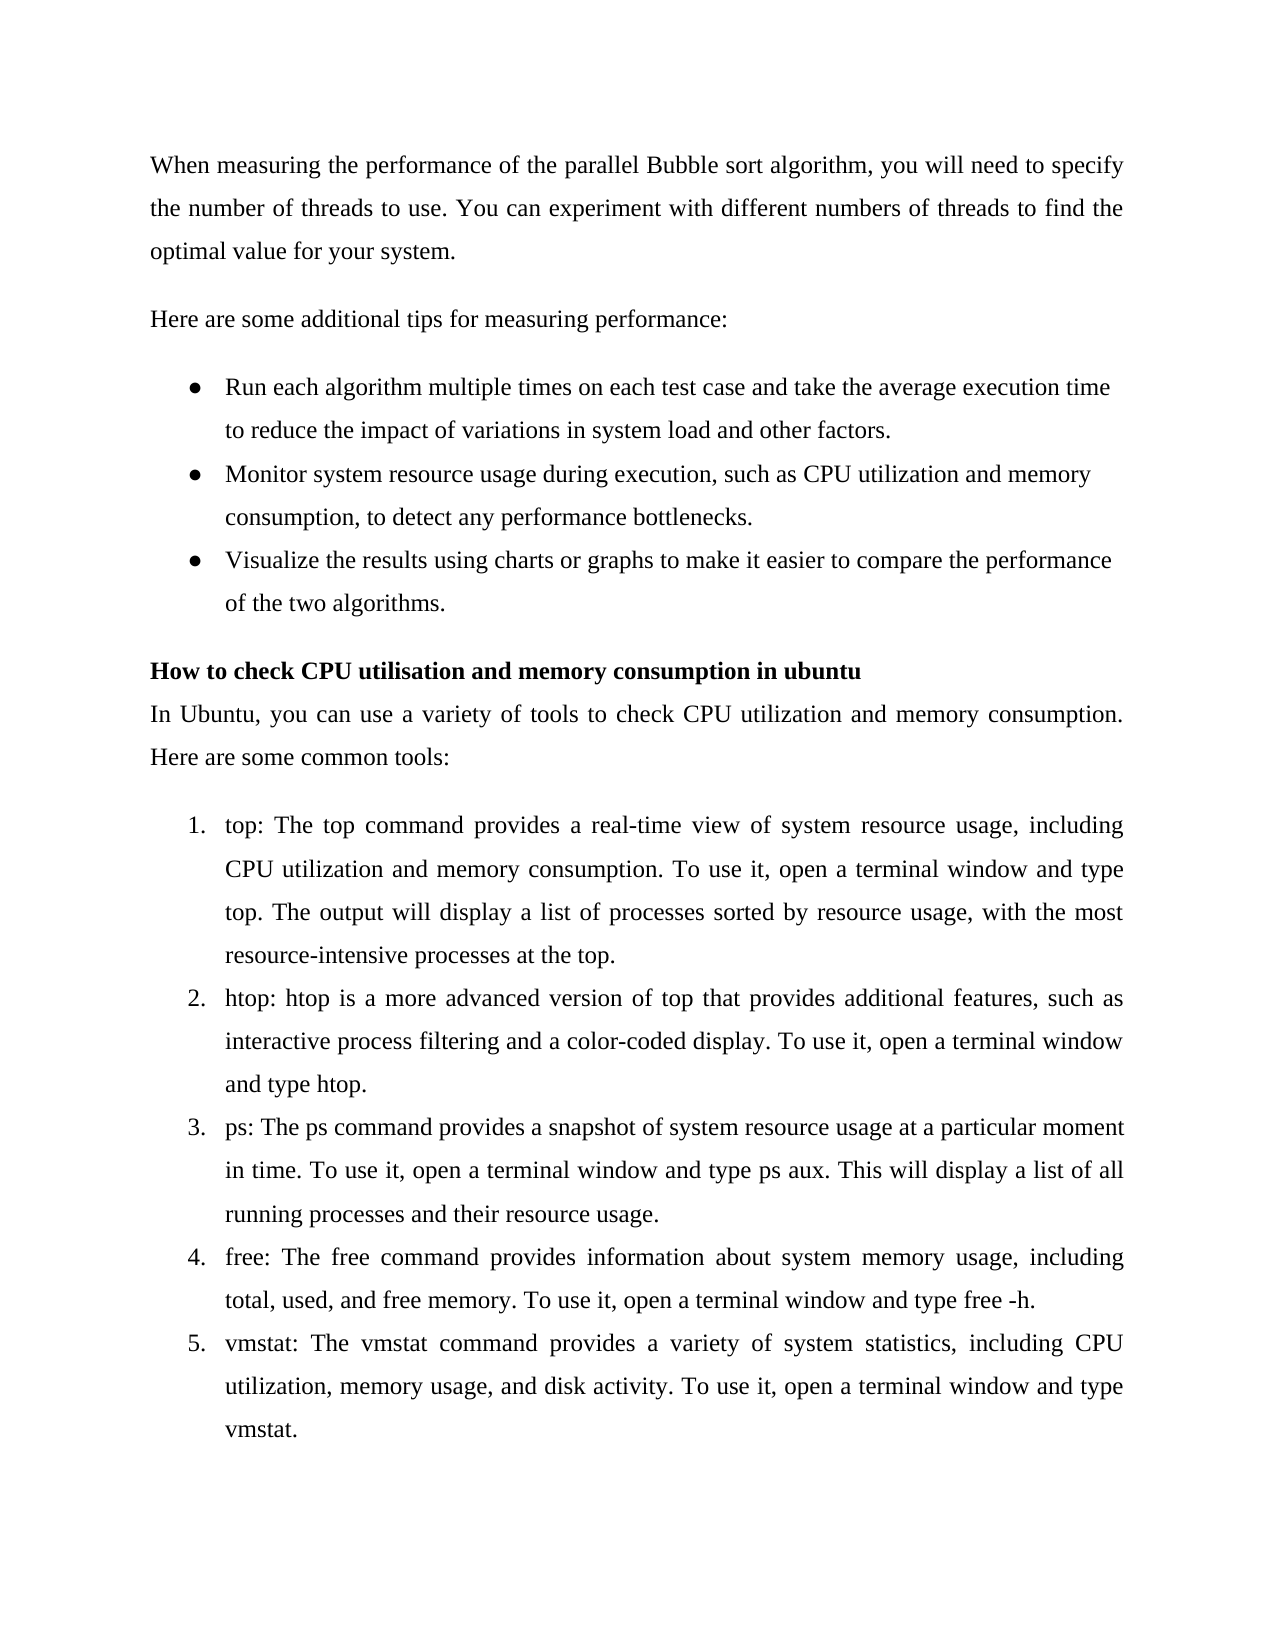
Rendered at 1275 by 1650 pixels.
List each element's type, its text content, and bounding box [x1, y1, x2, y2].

list ps: The ps command provides a snapshot of system resource usage at a particular moment in time. To use it, open a terminal window and type ps aux. This will display a list of all running processes and their resource usage. [187, 1112, 1125, 1227]
list Visualize the results using charts or graphs to make it easier to compare the performance of the two algorithms. [187, 545, 1125, 617]
list free: The free command provides information about system memory usage, including total, used, and free memory. To use it, open a terminal window and type free -h. [187, 1242, 1125, 1314]
list top: The top command provides a real-time view of system resource usage, including CPU utilization and memory consumption. To use it, open a terminal window and type top. The output will display a list of processes sorted by resource usage, with the most resource-intensive processes at the top. [187, 811, 1125, 969]
list vmstat: The vmstat command provides a variety of system statistics, including CPU utilization, memory usage, and disk activity. To use it, open a terminal window and type vmstat. [187, 1328, 1125, 1443]
text Here are some additional tips for measuring performance: [150, 304, 1125, 333]
text When measuring the performance of the parallel Bubble sort algorithm, you will need to specify the number of threads to use. You can experiment with different numbers of threads to find the optimal value for your system. [150, 150, 1125, 265]
list htop: htop is a more advanced version of top that provides additional features, such as interactive process filtering and a color-coded display. To use it, open a terminal window and type htop. [187, 983, 1125, 1098]
list Monitor system resource usage during execution, such as CPU utilization and memory consumption, to detect any performance bottlenecks. [187, 459, 1125, 531]
list Run each algorithm multiple times on each test case and take the average execution time to reduce the impact of variations in system load and other factors. [187, 372, 1125, 444]
text How to check CPU utilisation and memory consumption in ubuntu [150, 656, 1125, 685]
text In Ubuntu, you can use a variety of tools to check CPU utilization and memory consumption. Here are some common tools: [150, 699, 1125, 771]
